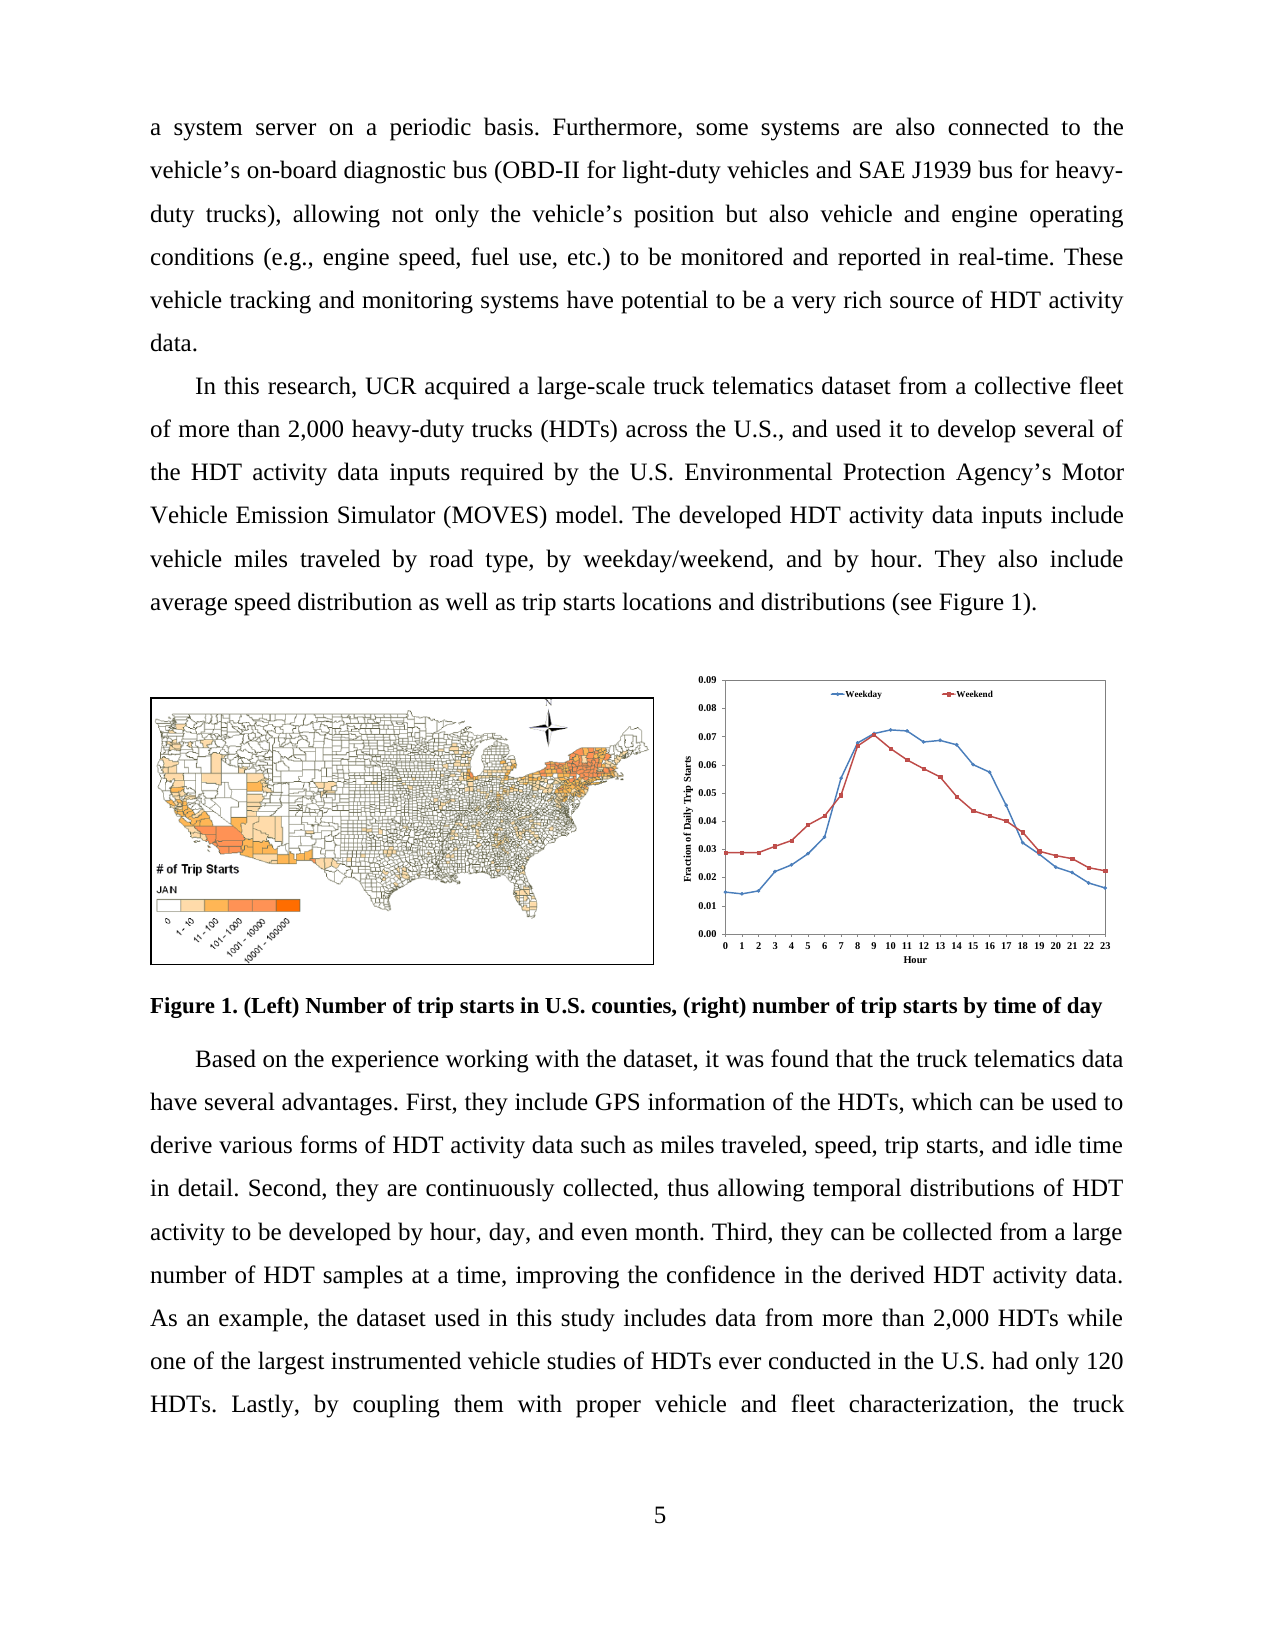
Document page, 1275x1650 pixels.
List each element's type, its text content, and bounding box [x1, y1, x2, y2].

text In this research, UCR acquired a large-scale truck telematics dataset from a collective fleet of more than 2,000 heavy-duty trucks (HDTs) across the U.S., and used it to develop several of the HDT activity data inputs required by the U.S. Environmental Protection Agency’s Motor Vehicle Emission Simulator (MOVES) model. The developed HDT activity data inputs include vehicle miles traveled by road type, by weekday/weekend, and by hour. They also include average speed distribution as well as trip starts locations and distributions (see Figure 1). [150, 371, 1125, 616]
picture [152, 699, 653, 964]
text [150, 1044, 1125, 1418]
text Figure 1. (Left) Number of trip starts in U.S. counties, (right) number of trip starts by time of day [150, 992, 1125, 1018]
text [150, 112, 1125, 357]
